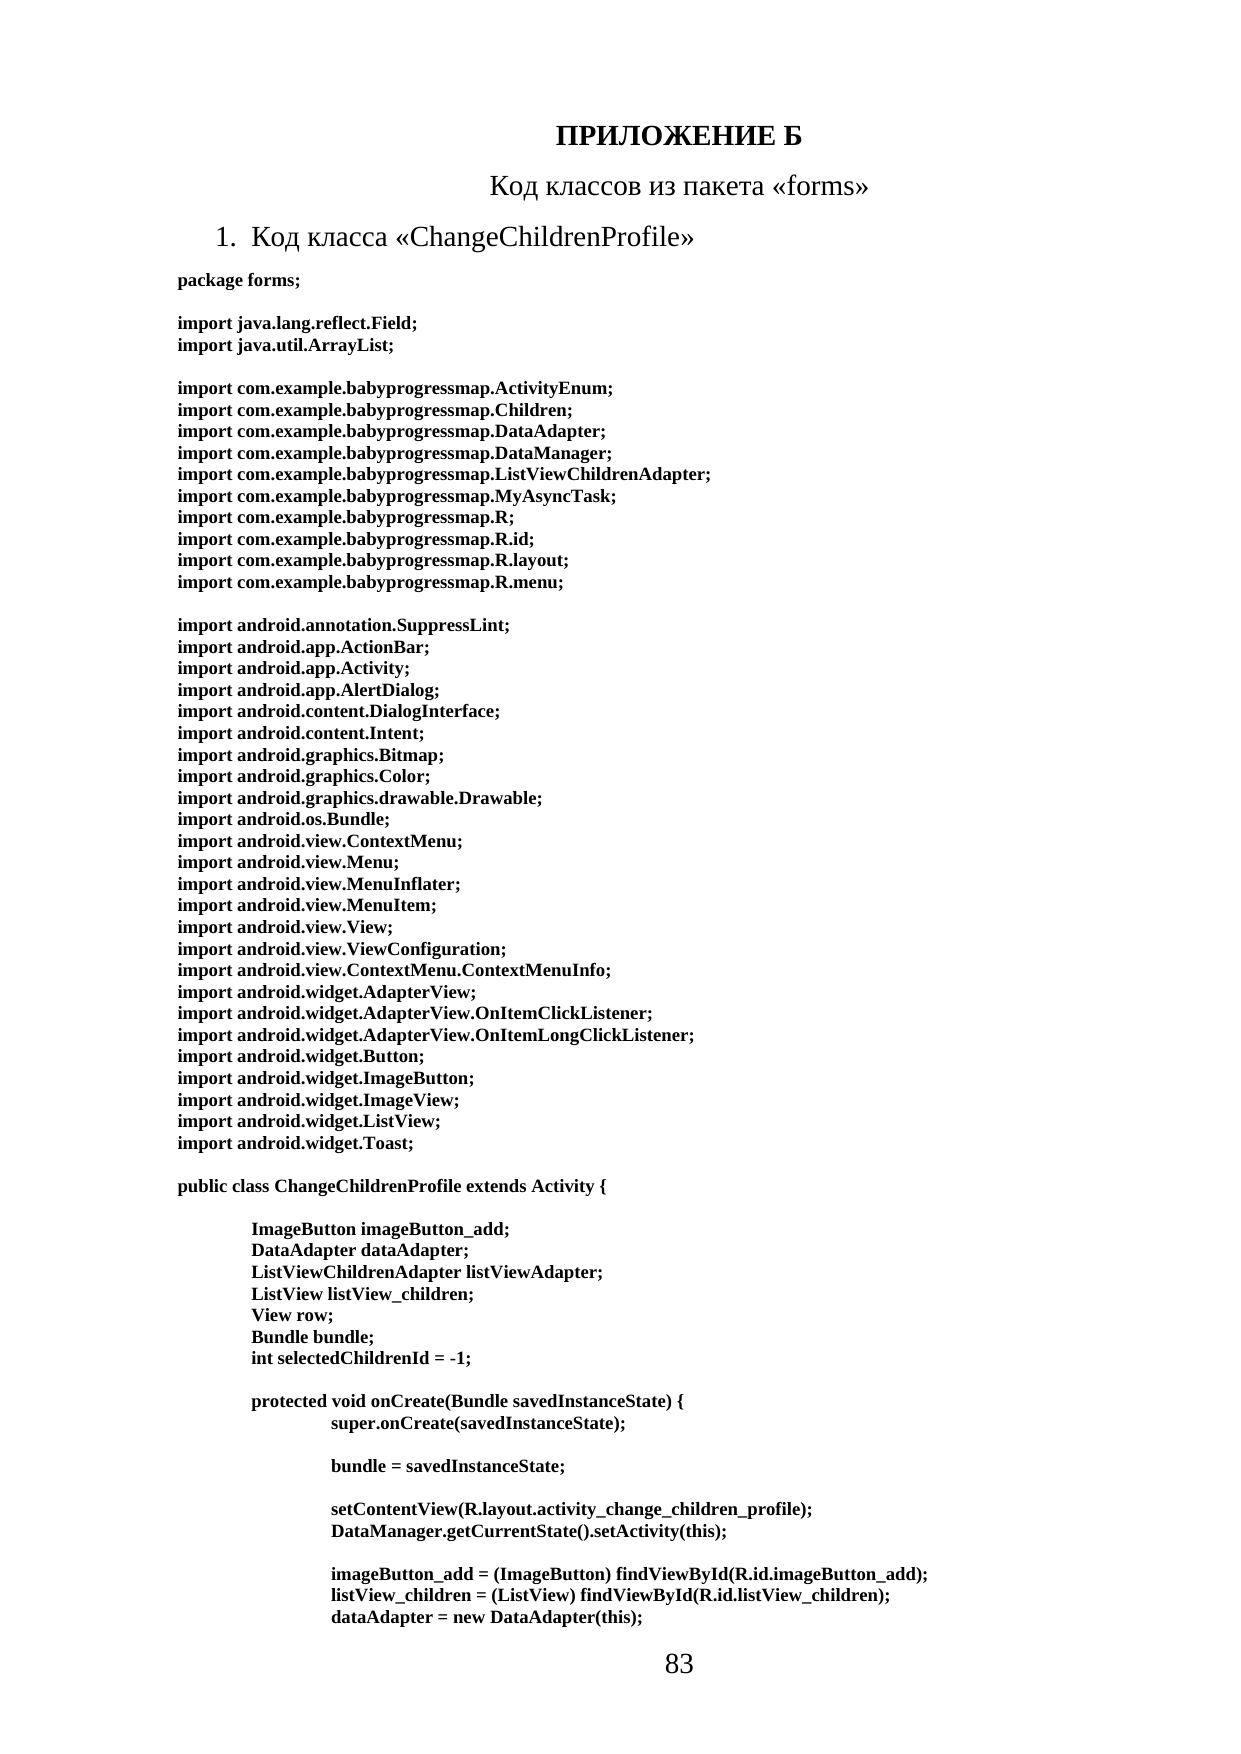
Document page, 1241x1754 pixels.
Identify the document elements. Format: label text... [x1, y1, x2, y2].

text import android.view.View; [177, 916, 1181, 937]
text import com.example.babyprogressmap.R.id; [177, 528, 1181, 549]
text View row; [177, 1304, 1181, 1326]
text import com.example.babyprogressmap.DataManager; [177, 442, 1181, 463]
text import com.example.babyprogressmap.ListViewChildrenAdapter; [177, 463, 1181, 485]
text Код классов из пакета «forms» [177, 168, 1181, 202]
text import com.example.babyprogressmap.Children; [177, 398, 1181, 420]
subtitle ПРИЛОЖЕНИЕ Б [177, 118, 1181, 152]
text import android.graphics.Bitmap; [177, 743, 1181, 765]
text import android.view.ViewConfiguration; [177, 937, 1181, 959]
text public class ChangeChildrenProfile extends Activity { [177, 1175, 1181, 1196]
text package forms; [177, 269, 1181, 291]
text bundle = savedInstanceState; [177, 1455, 1181, 1477]
text import android.graphics.Color; [177, 765, 1181, 787]
text import com.example.babyprogressmap.ActivityEnum; [177, 377, 1181, 398]
text DataManager.getCurrentState().setActivity(this); [177, 1520, 1181, 1541]
text setContentView(R.layout.activity_change_children_profile); [177, 1498, 1181, 1520]
text listView_children = (ListView) findViewById(R.id.listView_children); [177, 1584, 1181, 1606]
text import com.example.babyprogressmap.R; [177, 506, 1181, 528]
text import android.view.MenuItem; [177, 894, 1181, 916]
text import android.widget.AdapterView.OnItemClickListener; [177, 1002, 1181, 1024]
text import android.app.AlertDialog; [177, 679, 1181, 700]
text import com.example.babyprogressmap.R.menu; [177, 571, 1181, 592]
text import android.widget.ListView; [177, 1110, 1181, 1132]
text import android.widget.AdapterView.OnItemLongClickListener; [177, 1024, 1181, 1045]
text import android.graphics.drawable.Drawable; [177, 787, 1181, 808]
text import android.view.ContextMenu.ContextMenuInfo; [177, 959, 1181, 981]
text import android.view.MenuInflater; [177, 873, 1181, 894]
text super.onCreate(savedInstanceState); [177, 1412, 1181, 1433]
text import com.example.babyprogressmap.R.layout; [177, 549, 1181, 571]
text import android.app.Activity; [177, 657, 1181, 679]
text import com.example.babyprogressmap.MyAsyncTask; [177, 485, 1181, 506]
text DataAdapter dataAdapter; [177, 1239, 1181, 1261]
text ImageButton imageButton_add; [177, 1218, 1181, 1239]
text int selectedChildrenId = -1; [177, 1347, 1181, 1369]
text dataAdapter = new DataAdapter(this); [177, 1606, 1181, 1627]
text import android.view.ContextMenu; [177, 830, 1181, 851]
text import android.widget.Toast; [177, 1132, 1181, 1153]
text ListView listView_children; [177, 1282, 1181, 1304]
text import android.os.Bundle; [177, 808, 1181, 830]
text import android.widget.Button; [177, 1045, 1181, 1067]
text import android.widget.ImageButton; [177, 1067, 1181, 1088]
text import com.example.babyprogressmap.DataAdapter; [177, 420, 1181, 442]
text import android.app.ActionBar; [177, 636, 1181, 657]
text import java.lang.reflect.Field; [177, 312, 1181, 334]
text import android.content.Intent; [177, 722, 1181, 743]
list Код класса «ChangeChildrenProfile» [215, 219, 1181, 252]
text ListViewChildrenAdapter listViewAdapter; [177, 1261, 1181, 1282]
text import android.content.DialogInterface; [177, 700, 1181, 722]
text import android.widget.AdapterView; [177, 981, 1181, 1002]
text import android.annotation.SuppressLint; [177, 614, 1181, 636]
text protected void onCreate(Bundle savedInstanceState) { [177, 1390, 1181, 1412]
text Bundle bundle; [177, 1326, 1181, 1347]
text import android.view.Menu; [177, 851, 1181, 873]
text import android.widget.ImageView; [177, 1088, 1181, 1110]
text imageButton_add = (ImageButton) findViewById(R.id.imageButton_add); [177, 1563, 1181, 1584]
text import java.util.ArrayList; [177, 334, 1181, 355]
